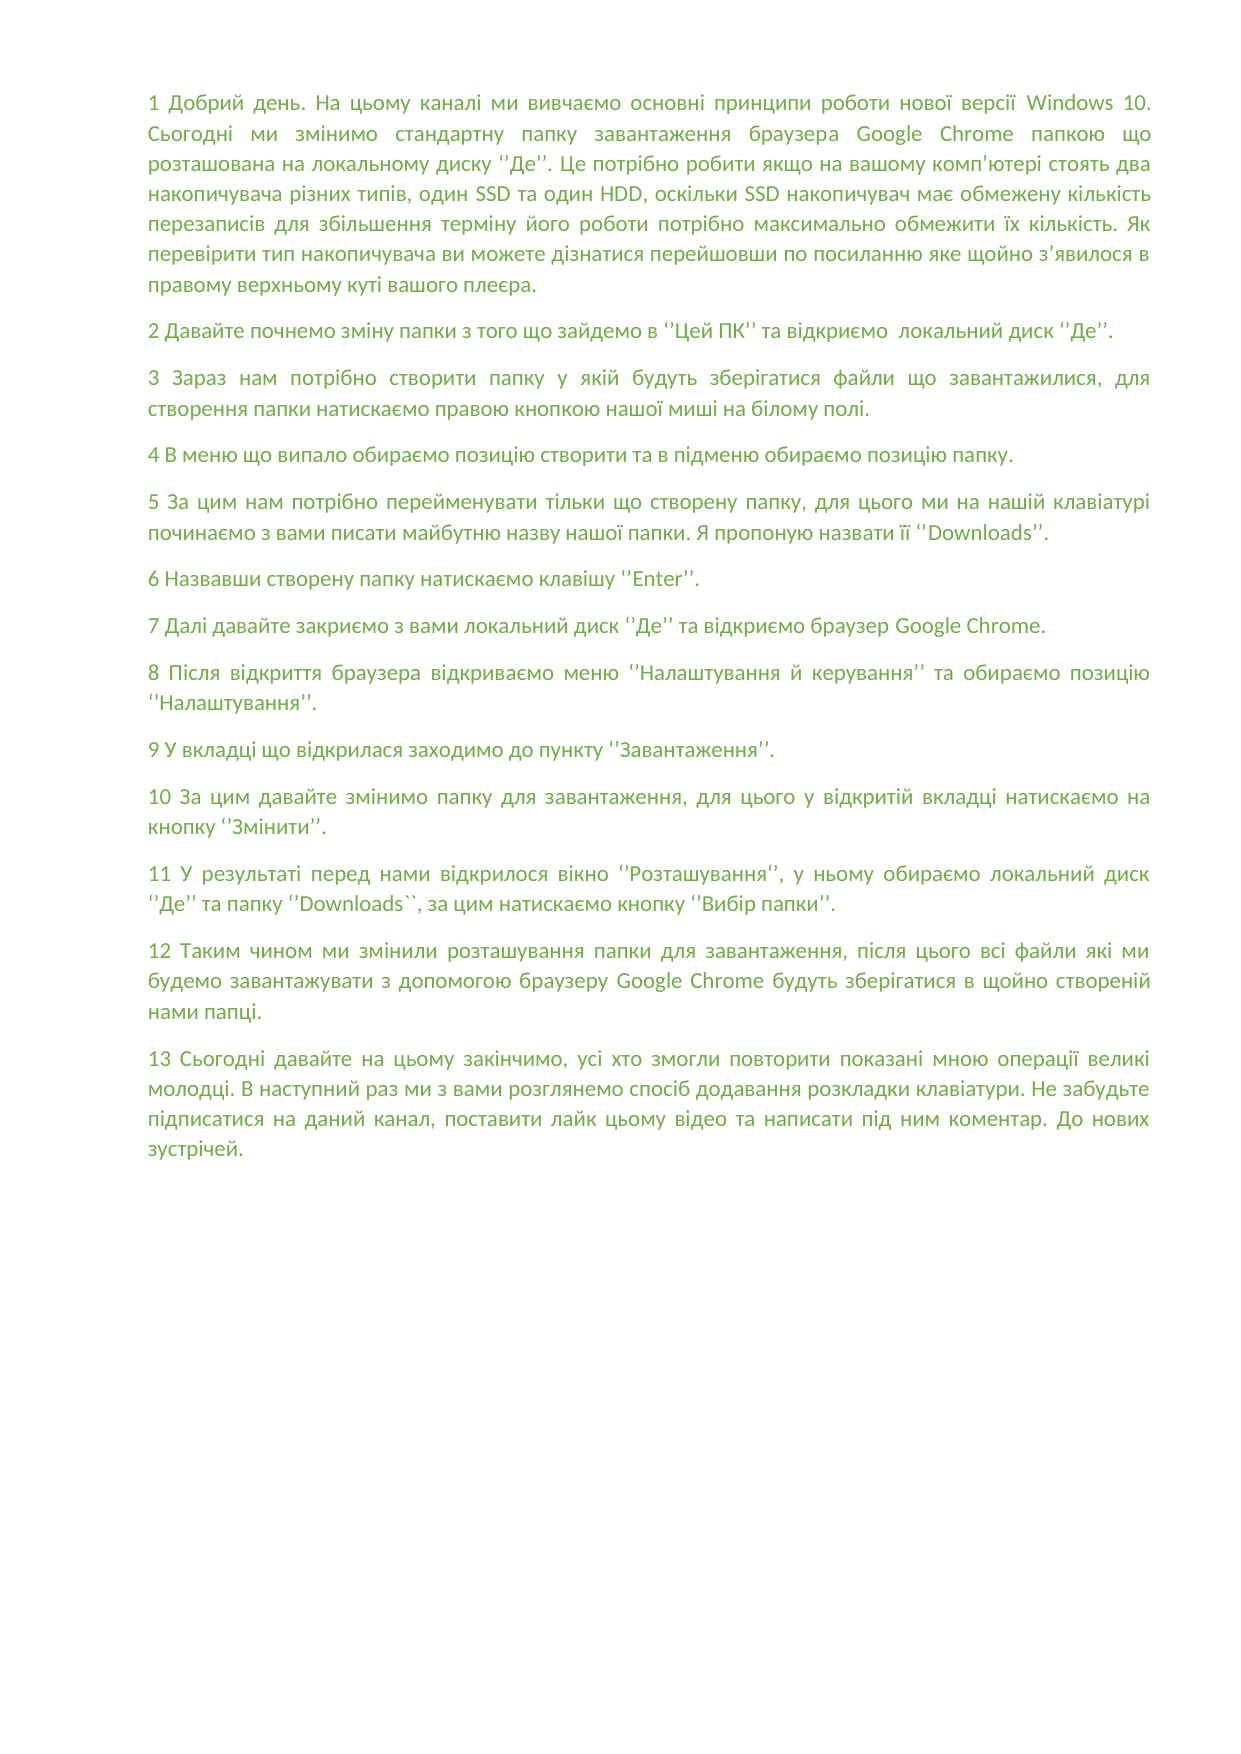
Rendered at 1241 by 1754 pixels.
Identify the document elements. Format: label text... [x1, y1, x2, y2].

text 9 У вкладці що відкрилася заходимо до пункту ‘’Завантаження’’. [148, 735, 1152, 763]
text 4 В меню що випало обираємо позицію створити та в підменю обираємо позицію папку. [148, 441, 1152, 469]
text 10 За цим давайте змінимо папку для завантаження, для цього у відкритій вкладці натискаємо на кнопку ‘’Змінити’’. [148, 782, 1152, 841]
text 12 Таким чином ми змінили розташування папки для завантаження, після цього всі файли які ми будемо завантажувати з допомогою браузеру Google Chrome будуть зберігатися в щойно створеній нами папці. [148, 936, 1152, 1025]
text 13 Сьогодні давайте на цьому закінчимо, усі хто змогли повторити показані мною операції великі молодці. В наступний раз ми з вами розглянемо спосіб додавання розкладки клавіатури. Не забудьте підписатися на даний канал, поставити лайк цьому відео та написати під ним коментар. До нових зустрічей. [148, 1044, 1152, 1162]
text 5 За цим нам потрібно перейменувати тільки що створену папку, для цього ми на нашій клавіатурі починаємо з вами писати майбутню назву нашої папки. Я пропоную назвати її ‘’Downloads’’. [148, 487, 1152, 546]
text 1 Добрий день. На цьому каналі ми вивчаємо основні принципи роботи нової версії Windows 10. Сьогодні ми змінимо стандартну папку завантаження браузера Google Chrome папкою що розташована на локальному диску ‘’Де’’. Це потрібно робити якщо на вашому комп’ютері стоять два накопичувача різних типів, один SSD та один HDD, оскільки SSD накопичувач має обмежену кількість перезаписів для збільшення терміну його роботи потрібно максимально обмежити їх кількість. Як перевірити тип накопичувача ви можете дізнатися перейшовши по посиланню яке щойно з’явилося в правому верхньому куті вашого плеєра. [148, 88, 1152, 298]
text 2 Давайте почнемо зміну папки з того що зайдемо в ‘’Цей ПК’’ та відкриємо локальний диск ‘’Де’’. [148, 317, 1152, 345]
text 3 Зараз нам потрібно створити папку у якій будуть зберігатися файли що завантажилися, для створення папки натискаємо правою кнопкою нашої миші на білому полі. [148, 363, 1152, 422]
text 6 Назвавши створену папку натискаємо клавішу ‘’Enter’’. [148, 564, 1152, 593]
text 11 У результаті перед нами відкрилося вікно ‘’Розташування‘’, у ньому обираємо локальний диск ‘’Де’’ та папку ‘’Downloads``, за цим натискаємо кнопку ‘’Вибір папки’’. [148, 859, 1152, 918]
text 7 Далі давайте закриємо з вами локальний диск ‘’Де’’ та відкриємо браузер Google Chrome. [148, 611, 1152, 639]
text 8 Після відкриття браузера відкриваємо меню ‘’Налаштування й керування’’ та обираємо позицію ‘’Налаштування’’. [148, 658, 1152, 717]
